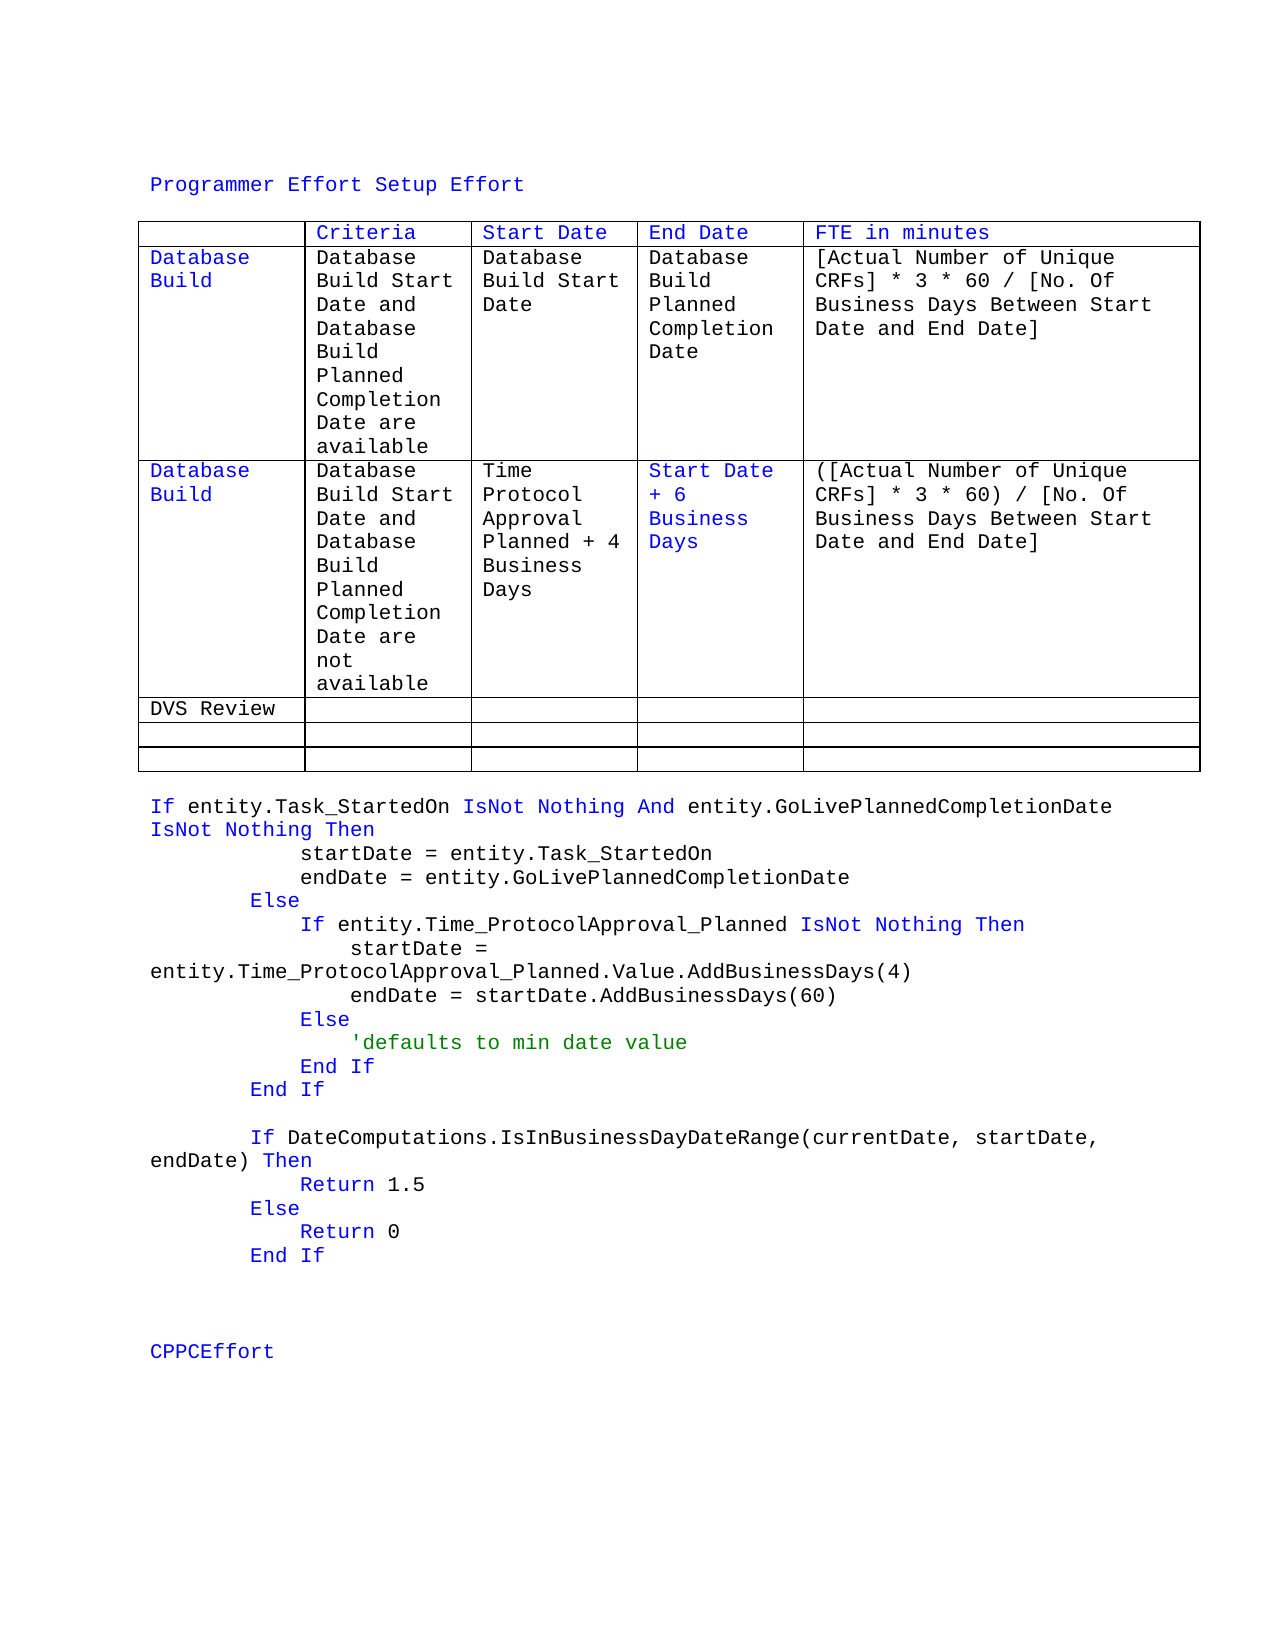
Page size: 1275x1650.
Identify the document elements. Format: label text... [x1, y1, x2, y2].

table_cell [804, 698, 1199, 722]
table_header Criteria [306, 222, 471, 246]
text endDate = startDate.AddBusinessDays(60) [150, 985, 1125, 1008]
text If entity.Task_StartedOn IsNot Nothing And entity.GoLivePlannedCompletionDate IsNot Nothing Then [150, 796, 1125, 843]
table_cell Database Build Start Date and Database Build Planned Completion Date are available [306, 247, 471, 459]
text 'defaults to min date value [150, 1032, 1125, 1056]
table_cell [638, 748, 803, 771]
text If entity.Time_ProtocolApproval_Planned IsNot Nothing Then [150, 914, 1125, 938]
table_cell ([Actual Number of Unique CRFs] * 3 * 60) / [No. Of Business Days Between Start Date and End Date] [804, 461, 1199, 697]
table_cell [638, 723, 803, 746]
text Return 0 [150, 1221, 1125, 1245]
table_cell [Actual Number of Unique CRFs] * 3 * 60 / [No. Of Business Days Between Start Date and End Date] [804, 247, 1199, 459]
table_cell Time Protocol Approval Planned + 4 Business Days [472, 461, 637, 697]
table_cell [139, 748, 304, 771]
text Else [150, 1008, 1125, 1032]
text If DateComputations.IsInBusinessDayDateRange(currentDate, startDate, endDate) Then [150, 1127, 1125, 1174]
table_cell Database Build Planned Completion Date [638, 247, 803, 459]
text Programmer Effort Setup Effort [150, 174, 1125, 197]
table_cell [306, 723, 471, 746]
text End If [150, 1056, 1125, 1079]
table_header [139, 222, 304, 246]
table_cell Database Build [139, 247, 304, 459]
table_cell [472, 723, 637, 746]
text End If [150, 1245, 1125, 1269]
text Else [150, 890, 1125, 914]
table_header Start Date [472, 222, 637, 246]
text CPPCEffort [150, 1341, 1125, 1365]
table_cell Database Build Start Date [472, 247, 637, 459]
text Else [150, 1198, 1125, 1221]
text End If [150, 1079, 1125, 1103]
text endDate = entity.GoLivePlannedCompletionDate [150, 867, 1125, 890]
text startDate = entity.Task_StartedOn [150, 843, 1125, 867]
text Return 1.5 [150, 1174, 1125, 1198]
table_cell [306, 748, 471, 771]
table_cell [804, 723, 1199, 746]
table_cell [472, 748, 637, 771]
table_cell [472, 698, 637, 722]
table_cell [804, 748, 1199, 771]
table_cell [638, 698, 803, 722]
table_header FTE in minutes [804, 222, 1199, 246]
table_cell DVS Review [139, 698, 304, 722]
table_header End Date [638, 222, 803, 246]
table_cell [139, 723, 304, 746]
table_cell Database Build Start Date and Database Build Planned Completion Date are not available [306, 461, 471, 697]
table_cell [306, 698, 471, 722]
table_cell Start Date + 6 Business Days [638, 461, 803, 697]
table_cell Database Build [139, 461, 304, 697]
text startDate = entity.Time_ProtocolApproval_Planned.Value.AddBusinessDays(4) [150, 938, 1125, 985]
